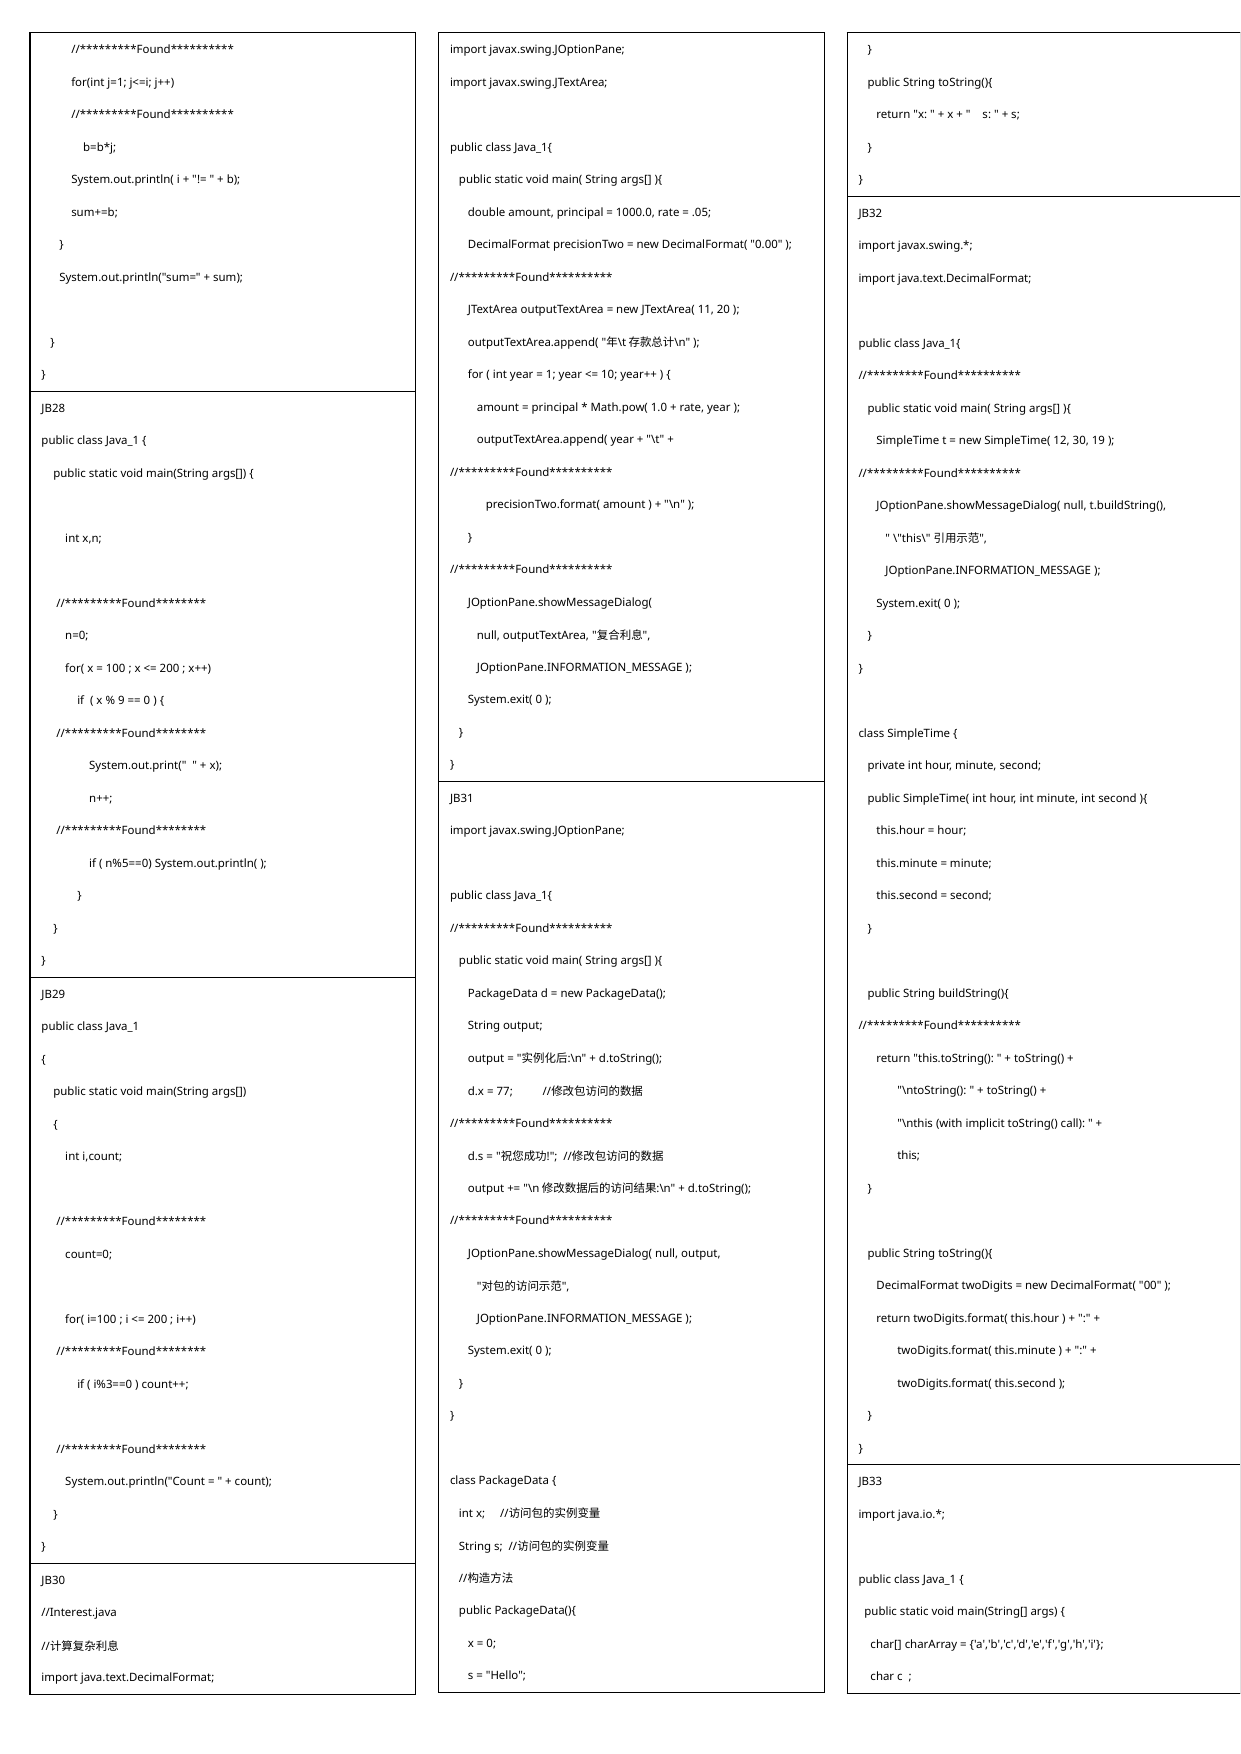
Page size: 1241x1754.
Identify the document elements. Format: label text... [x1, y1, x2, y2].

table_cell JB30 //Interest.java //计算复杂利息 import java.text.DecimalFormat; import javax.swing.JOptionPane; import javax.swing.JTextArea; public class Java_1{ public static void main( String args[] ){ double amount, principal = 1000.0, rate = .05; DecimalFormat precisionTwo = new DecimalFormat( "0.00" ); //*********Found********** JTextArea outputTextArea = new JTextArea( 11, 20 ); outputTextArea.append( "年\t存款总计\n" ); for ( int year = 1; year <= 10; year++ ) { amount = principal * Math.pow( 1.0 + rate, year ); outputTextArea.append( year + "\t" + //*********Found********** precisionTwo.format( amount ) + "\n" ); } //*********Found********** JOptionPane.showMessageDialog( null, outputTextArea, "复合利息", JOptionPane.INFORMATION_MESSAGE ); System.exit( 0 ); } } [439, 33, 824, 781]
table_cell JB31 import javax.swing.JOptionPane; public class Java_1{ //*********Found********** public static void main( String args[] ){ PackageData d = new PackageData(); String output; output = "实例化后:\n" + d.toString(); d.x = 77; //修改包访问的数据 //*********Found********** d.s = "祝您成功!"; //修改包访问的数据 output += "\n修改数据后的访问结果:\n" + d.toString(); //*********Found********** JOptionPane.showMessageDialog( null, output, "对包的访问示范", JOptionPane.INFORMATION_MESSAGE ); System.exit( 0 ); } } class PackageData { int x; //访问包的实例变量 String s; //访问包的实例变量 //构造方法 public PackageData(){ x = 0; s = "Hello"; } public String toString(){ return "x: " + x + " s: " + s; } } [848, 33, 1240, 196]
table_cell JB28 public class Java_1 { public static void main(String args[]) { int x,n; //*********Found******** n=0; for( x = 100 ; x <= 200 ; x++) if ( x % 9 == 0 ) { //*********Found******** System.out.print(" " + x); n++; //*********Found******** if ( n%5==0) System.out.println( ); } } } [31, 392, 415, 977]
table_cell JB30 //Interest.java //计算复杂利息 import java.text.DecimalFormat; import javax.swing.JOptionPane; import javax.swing.JTextArea; public class Java_1{ public static void main( String args[] ){ double amount, principal = 1000.0, rate = .05; DecimalFormat precisionTwo = new DecimalFormat( "0.00" ); //*********Found********** JTextArea outputTextArea = new JTextArea( 11, 20 ); outputTextArea.append( "年\t存款总计\n" ); for ( int year = 1; year <= 10; year++ ) { amount = principal * Math.pow( 1.0 + rate, year ); outputTextArea.append( year + "\t" + //*********Found********** precisionTwo.format( amount ) + "\n" ); } //*********Found********** JOptionPane.showMessageDialog( null, outputTextArea, "复合利息", JOptionPane.INFORMATION_MESSAGE ); System.exit( 0 ); } } [31, 1564, 415, 1694]
table_cell JB32 import javax.swing.*; import java.text.DecimalFormat; public class Java_1{ //*********Found********** public static void main( String args[] ){ SimpleTime t = new SimpleTime( 12, 30, 19 ); //*********Found********** JOptionPane.showMessageDialog( null, t.buildString(), " \"this\" 引用示范", JOptionPane.INFORMATION_MESSAGE ); System.exit( 0 ); } } class SimpleTime { private int hour, minute, second; public SimpleTime( int hour, int minute, int second ){ this.hour = hour; this.minute = minute; this.second = second; } public String buildString(){ //*********Found********** return "this.toString(): " + toString() + "\ntoString(): " + toString() + "\nthis (with implicit toString() call): " + this; } public String toString(){ DecimalFormat twoDigits = new DecimalFormat( "00" ); return twoDigits.format( this.hour ) + ":" + twoDigits.format( this.minute ) + ":" + twoDigits.format( this.second ); } } [848, 197, 1240, 1464]
table_cell JB31 import javax.swing.JOptionPane; public class Java_1{ //*********Found********** public static void main( String args[] ){ PackageData d = new PackageData(); String output; output = "实例化后:\n" + d.toString(); d.x = 77; //修改包访问的数据 //*********Found********** d.s = "祝您成功!"; //修改包访问的数据 output += "\n修改数据后的访问结果:\n" + d.toString(); //*********Found********** JOptionPane.showMessageDialog( null, output, "对包的访问示范", JOptionPane.INFORMATION_MESSAGE ); System.exit( 0 ); } } class PackageData { int x; //访问包的实例变量 String s; //访问包的实例变量 //构造方法 public PackageData(){ x = 0; s = "Hello"; } public String toString(){ return "x: " + x + " s: " + s; } } [439, 782, 824, 1692]
table_cell JB29 public class Java_1 { public static void main(String args[]) { int i,count; //*********Found******** count=0; for( i=100 ; i <= 200 ; i++) //*********Found******** if ( i%3==0 ) count++; //*********Found******** System.out.println("Count = " + count); } } [31, 978, 415, 1563]
